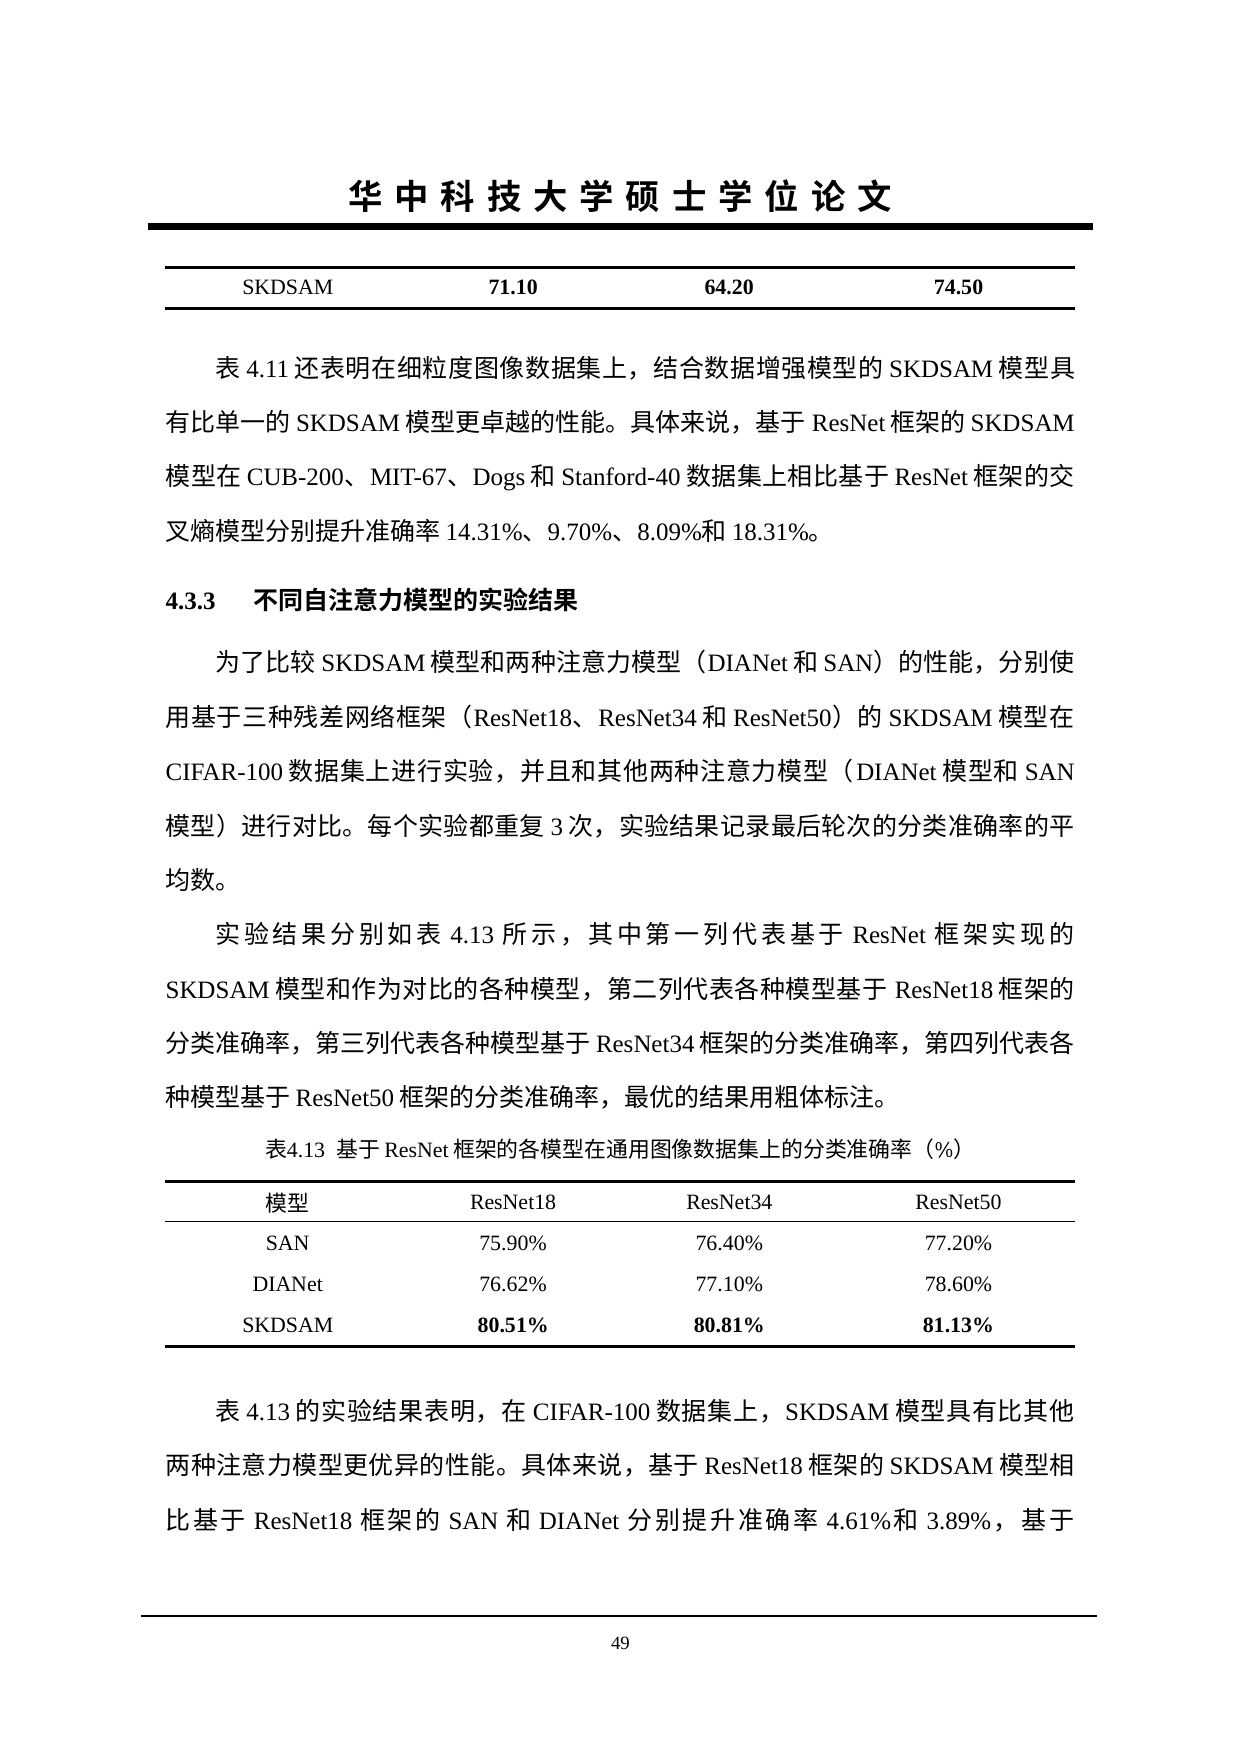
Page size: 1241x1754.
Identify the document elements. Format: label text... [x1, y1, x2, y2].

table_header 模型 [165, 1183, 409, 1221]
table_cell 64.20 [616, 269, 842, 307]
table_cell DIANet [165, 1263, 409, 1304]
table_cell 77.20% [842, 1222, 1075, 1262]
table_cell 80.81% [616, 1304, 842, 1345]
table_cell 76.62% [410, 1263, 616, 1304]
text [165, 1391, 1075, 1536]
table_header ResNet50 [842, 1183, 1075, 1221]
table_cell 71.10 [410, 269, 616, 307]
table_cell 74.50 [842, 269, 1075, 307]
table_cell SKDSAM [165, 1304, 409, 1345]
table_cell 78.60% [842, 1263, 1075, 1304]
table_cell SKDSAM [165, 269, 409, 307]
text 为了比较SKDSAM模型和两种注意力模型（DIANet和SAN）的性能，分别使用基于三种残差网络框架（ResNet18、ResNet34和ResNet50）的SKDSAM模型在CIFAR-100数据集上进行实验，并且和其他两种注意力模型（DIANet模型和SAN模型）进行对比。每个实验都重复3次，实验结果记录最后轮次的分类准确率的平均数。 [165, 643, 1075, 897]
table_cell SAN [165, 1222, 409, 1262]
table_header ResNet18 [410, 1183, 616, 1221]
table_cell 77.10% [616, 1263, 842, 1304]
table_cell 81.13% [842, 1304, 1075, 1345]
table_cell 75.90% [410, 1222, 616, 1262]
table_header ResNet34 [616, 1183, 842, 1221]
table_cell 76.40% [616, 1222, 842, 1262]
table_cell 80.51% [410, 1304, 616, 1345]
subtitle 不同自注意力模型的实验结果 [165, 580, 1075, 616]
